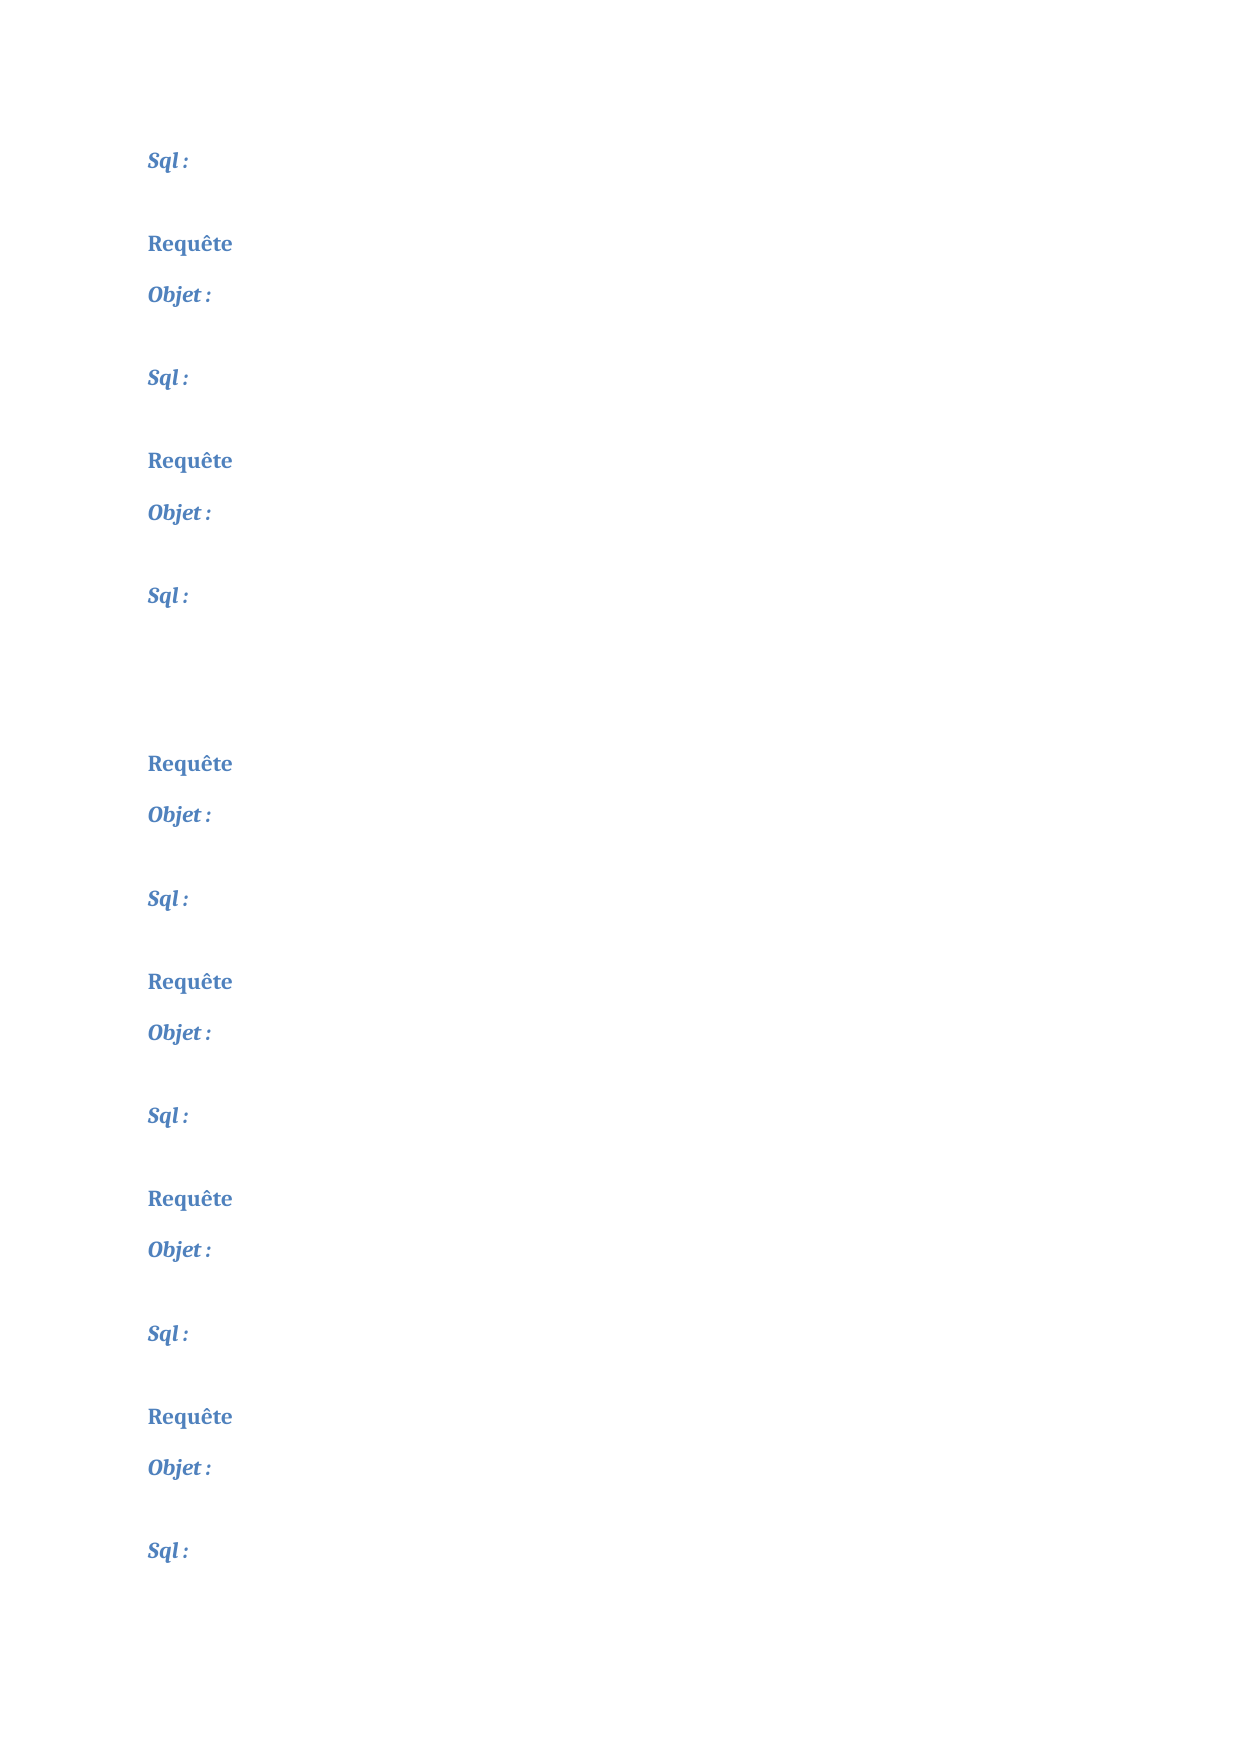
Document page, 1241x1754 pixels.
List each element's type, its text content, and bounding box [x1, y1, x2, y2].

subtitle Requête [148, 968, 1093, 995]
subtitle Sql : [148, 583, 1093, 609]
subtitle Sql : [148, 1103, 1093, 1129]
subtitle Objet : [148, 1019, 1093, 1046]
subtitle Requête [148, 231, 1093, 257]
subtitle Sql : [148, 1538, 1093, 1564]
subtitle Sql : [148, 1320, 1093, 1347]
subtitle Objet : [148, 499, 1093, 526]
subtitle Sql : [148, 148, 1093, 174]
subtitle Requête [148, 1186, 1093, 1212]
subtitle Objet : [148, 802, 1093, 828]
subtitle Requête [148, 1403, 1093, 1430]
subtitle Sql : [148, 365, 1093, 391]
subtitle Requête [148, 751, 1093, 777]
subtitle Objet : [148, 1454, 1093, 1481]
subtitle Objet : [148, 1237, 1093, 1263]
subtitle Requête [148, 448, 1093, 475]
subtitle Sql : [148, 885, 1093, 912]
subtitle Objet : [148, 282, 1093, 308]
